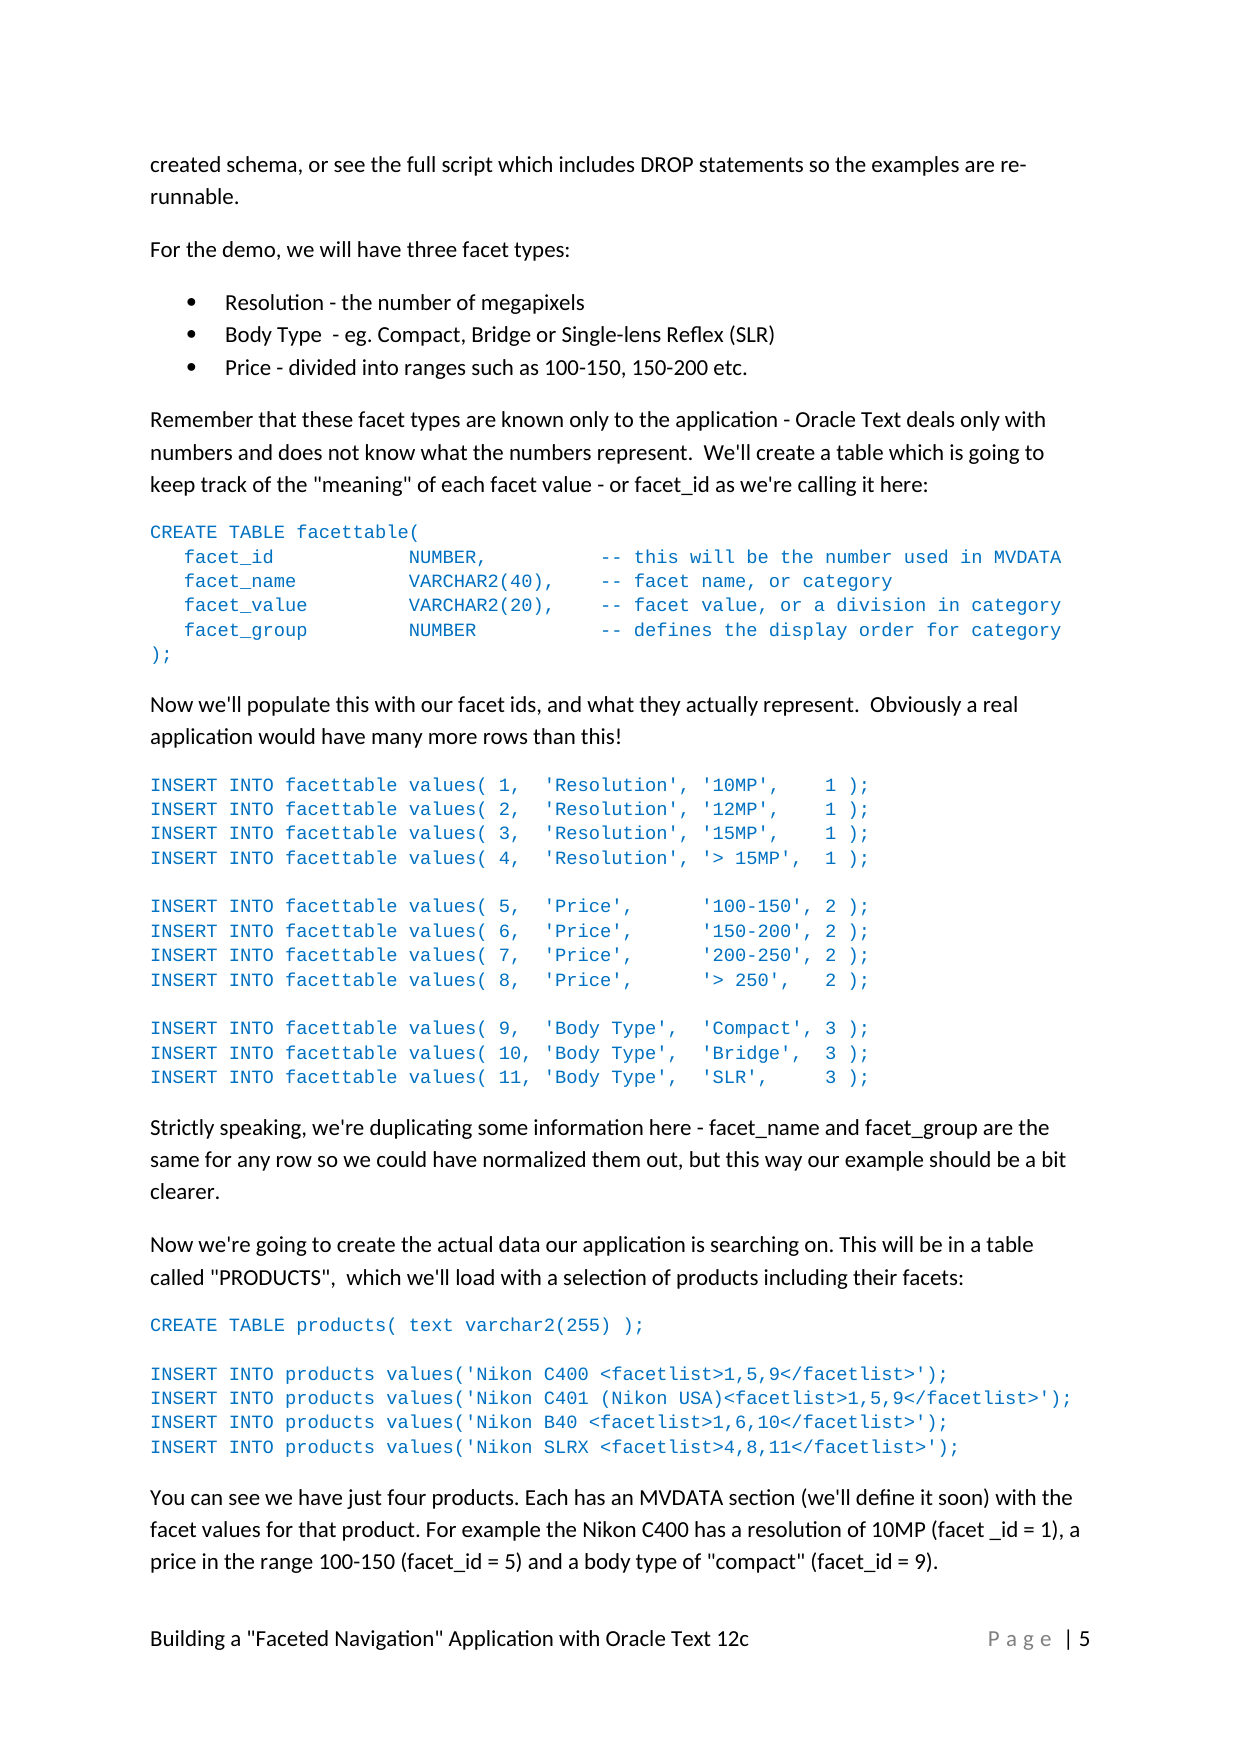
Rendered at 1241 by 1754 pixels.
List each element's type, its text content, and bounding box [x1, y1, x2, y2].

text For the demo, we will have three facet types: [150, 235, 1090, 263]
text Strictly speaking, we're duplicating some information here - facet_name and facet_group are the same for any row so we could have normalized them out, but this way our example should be a bit clearer. [150, 1113, 1090, 1205]
list Price - divided into ranges such as 100-150, 150-200 etc. [187, 353, 1090, 381]
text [150, 150, 1090, 210]
text You can see we have just four products. Each has an MVDATA section (we'll define it soon) with the facet values for that product. For example the Nikon C400 has a resolution of 10MP (facet _id = 1), a price in the range 100-150 (facet_id = 5) and a body type of "compact" (facet_id = 9). [150, 1483, 1090, 1575]
text CREATE TABLE facettable( facet_id NUMBER, -- this will be the number used in MVDATA facet_name VARCHAR2(40), -- facet name, or category facet_value VARCHAR2(20), -- facet value, or a division in category facet_group NUMBER -- defines the display order for category ); [150, 523, 1090, 666]
text INSERT INTO facettable values( 1, 'Resolution', '10MP', 1 ); INSERT INTO facettable values( 2, 'Resolution', '12MP', 1 ); INSERT INTO facettable values( 3, 'Resolution', '15MP', 1 ); INSERT INTO facettable values( 4, 'Resolution', '> 15MP', 1 ); INSERT INTO facettable values( 5, 'Price', '100-150', 2 ); INSERT INTO facettable values( 6, 'Price', '150-200', 2 ); INSERT INTO facettable values( 7, 'Price', '200-250', 2 ); INSERT INTO facettable values( 8, 'Price', '> 250', 2 ); INSERT INTO facettable values( 9, 'Body Type', 'Compact', 3 ); INSERT INTO facettable values( 10, 'Body Type', 'Bridge', 3 ); INSERT INTO facettable values( 11, 'Body Type', 'SLR', 3 ); [150, 775, 1090, 1089]
text CREATE TABLE products( text varchar2(255) ); INSERT INTO products values('Nikon C400 <facetlist>1,5,9</facetlist>'); INSERT INTO products values('Nikon C401 (Nikon USA)<facetlist>1,5,9</facetlist>'); INSERT INTO products values('Nikon B40 <facetlist>1,6,10</facetlist>'); INSERT INTO products values('Nikon SLRX <facetlist>4,8,11</facetlist>'); [150, 1316, 1090, 1459]
text Now we're going to create the actual data our application is searching on. This will be in a table called "PRODUCTS", which we'll load with a selection of products including their facets: [150, 1230, 1090, 1291]
text Remember that these facet types are known only to the application - Oracle Text deals only with numbers and does not know what the numbers represent. We'll create a table which is going to keep track of the "meaning" of each facet value - or facet_id as we're calling it here: [150, 406, 1090, 498]
list Body Type - eg. Compact, Bridge or Single-lens Reflex (SLR) [187, 320, 1090, 348]
text Now we'll populate this with our facet ids, and what they actually represent. Obviously a real application would have many more rows than this! [150, 690, 1090, 750]
list Resolution - the number of megapixels [187, 288, 1090, 316]
